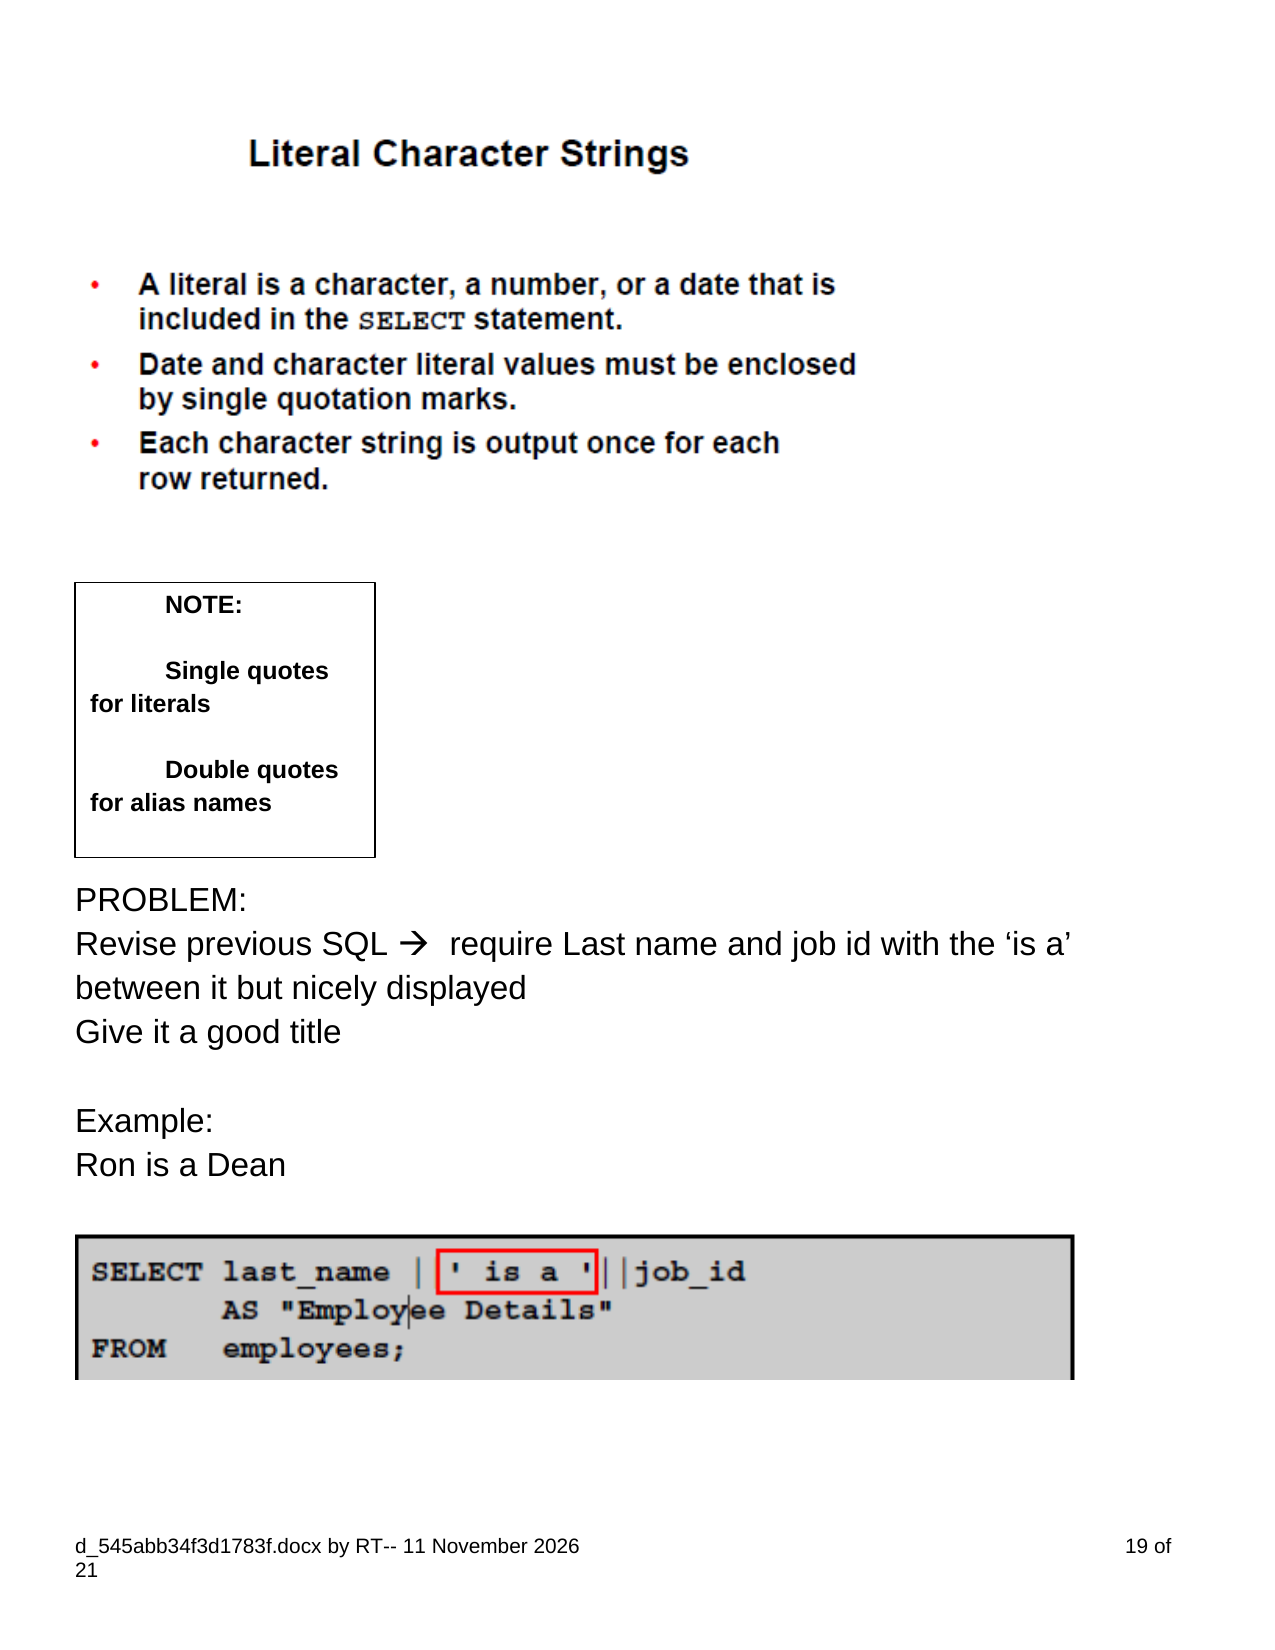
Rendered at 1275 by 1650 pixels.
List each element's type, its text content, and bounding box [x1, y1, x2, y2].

text Example: [75, 1101, 1200, 1139]
text Revise previous SQL require Last name and job id with the ‘is a’ between it but nicely displayed [75, 924, 1200, 1007]
picture [75, 75, 886, 546]
picture [75, 1233, 1077, 1380]
text Give it a good title [75, 1012, 1200, 1051]
text Ron is a Dean [75, 1145, 1200, 1183]
text PROBLEM: [75, 880, 1200, 918]
